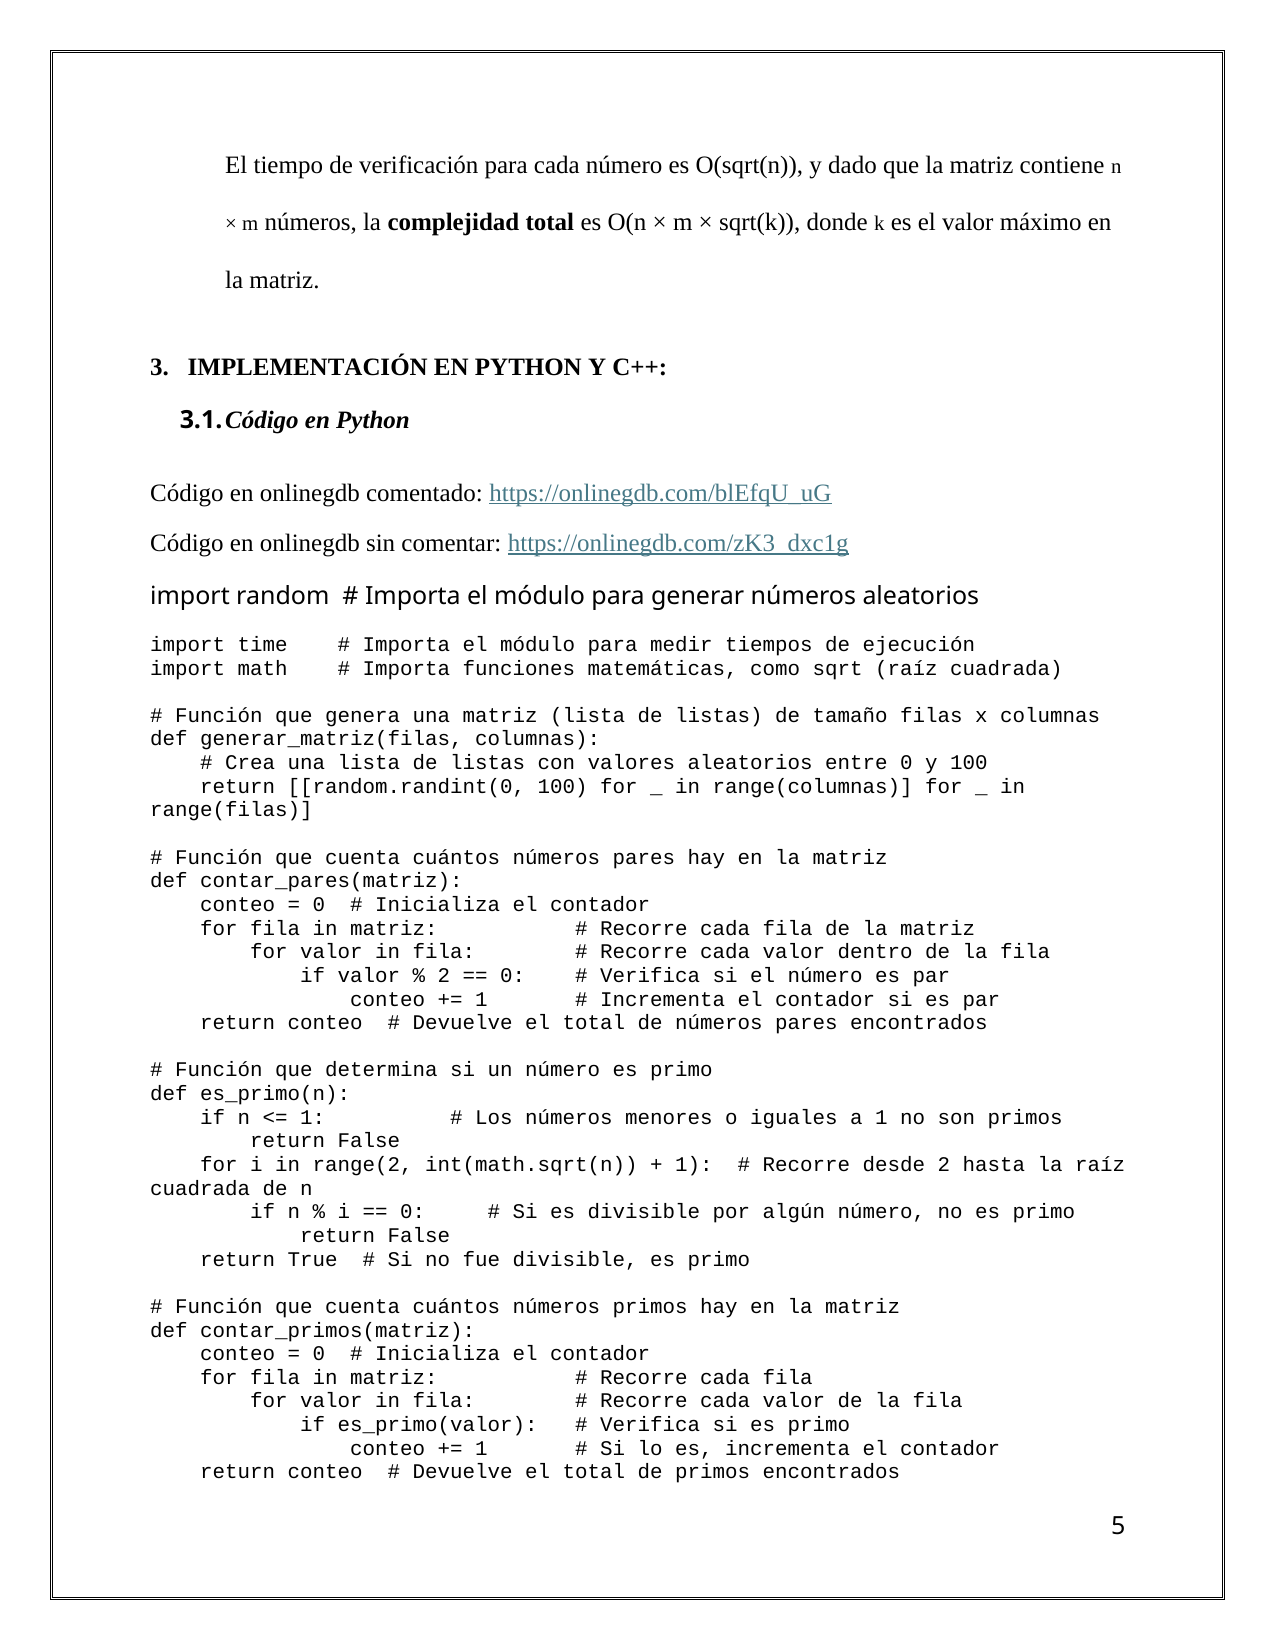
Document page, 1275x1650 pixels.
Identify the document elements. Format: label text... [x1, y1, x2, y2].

text conteo = 0 # Inicializa el contador [150, 894, 1125, 918]
text if n <= 1: # Los números menores o iguales a 1 no son primos [150, 1107, 1125, 1130]
text El tiempo de verificación para cada número es O(sqrt(n)), y dado que la matriz contiene n × m números, la complejidad total es O(n × m × sqrt(k)), donde k es el valor máximo en la matriz. [225, 150, 1125, 294]
text # Función que cuenta cuántos números pares hay en la matriz [150, 847, 1125, 870]
text for i in range(2, int(math.sqrt(n)) + 1): # Recorre desde 2 hasta la raíz cuadrada de n [150, 1154, 1125, 1201]
text for valor in fila: # Recorre cada valor de la fila [150, 1391, 1125, 1414]
text return False [150, 1225, 1125, 1249]
text Código en onlinegdb sin comentar: https://onlinegdb.com/zK3_dxc1g [150, 528, 1125, 557]
text for fila in matriz: # Recorre cada fila de la matriz [150, 918, 1125, 941]
subtitle Código en Python [179, 401, 1125, 435]
text conteo = 0 # Inicializa el contador [150, 1343, 1125, 1367]
text for valor in fila: # Recorre cada valor dentro de la fila [150, 941, 1125, 965]
text import random # Importa el módulo para generar números aleatorios [150, 578, 1125, 612]
text for fila in matriz: # Recorre cada fila [150, 1367, 1125, 1391]
text return conteo # Devuelve el total de números pares encontrados [150, 1012, 1125, 1036]
text return conteo # Devuelve el total de primos encontrados [150, 1461, 1125, 1485]
text import time # Importa el módulo para medir tiempos de ejecución [150, 634, 1125, 657]
text Código en onlinegdb comentado: https://onlinegdb.com/blEfqU_uG [150, 478, 1125, 507]
text def es_primo(n): [150, 1083, 1125, 1107]
text if valor % 2 == 0: # Verifica si el número es par [150, 965, 1125, 988]
text # Función que genera una matriz (lista de listas) de tamaño filas x columnas [150, 705, 1125, 728]
text # Crea una lista de listas con valores aleatorios entre 0 y 100 [150, 752, 1125, 776]
text return True # Si no fue divisible, es primo [150, 1249, 1125, 1272]
text conteo += 1 # Incrementa el contador si es par [150, 988, 1125, 1012]
text return [[random.randint(0, 100) for _ in range(columnas)] for _ in range(filas)] [150, 776, 1125, 823]
text def contar_pares(matriz): [150, 870, 1125, 894]
text if es_primo(valor): # Verifica si es primo [150, 1414, 1125, 1438]
text if n % i == 0: # Si es divisible por algún número, no es primo [150, 1201, 1125, 1225]
text import math # Importa funciones matemáticas, como sqrt (raíz cuadrada) [150, 657, 1125, 681]
text # Función que determina si un número es primo [150, 1059, 1125, 1083]
text return False [150, 1130, 1125, 1154]
text def contar_primos(matriz): [150, 1319, 1125, 1343]
text conteo += 1 # Si lo es, incrementa el contador [150, 1438, 1125, 1461]
subtitle IMPLEMENTACIÓN EN PYTHON Y C++: [150, 352, 1125, 380]
text def generar_matriz(filas, columnas): [150, 728, 1125, 752]
text # Función que cuenta cuántos números primos hay en la matriz [150, 1296, 1125, 1319]
